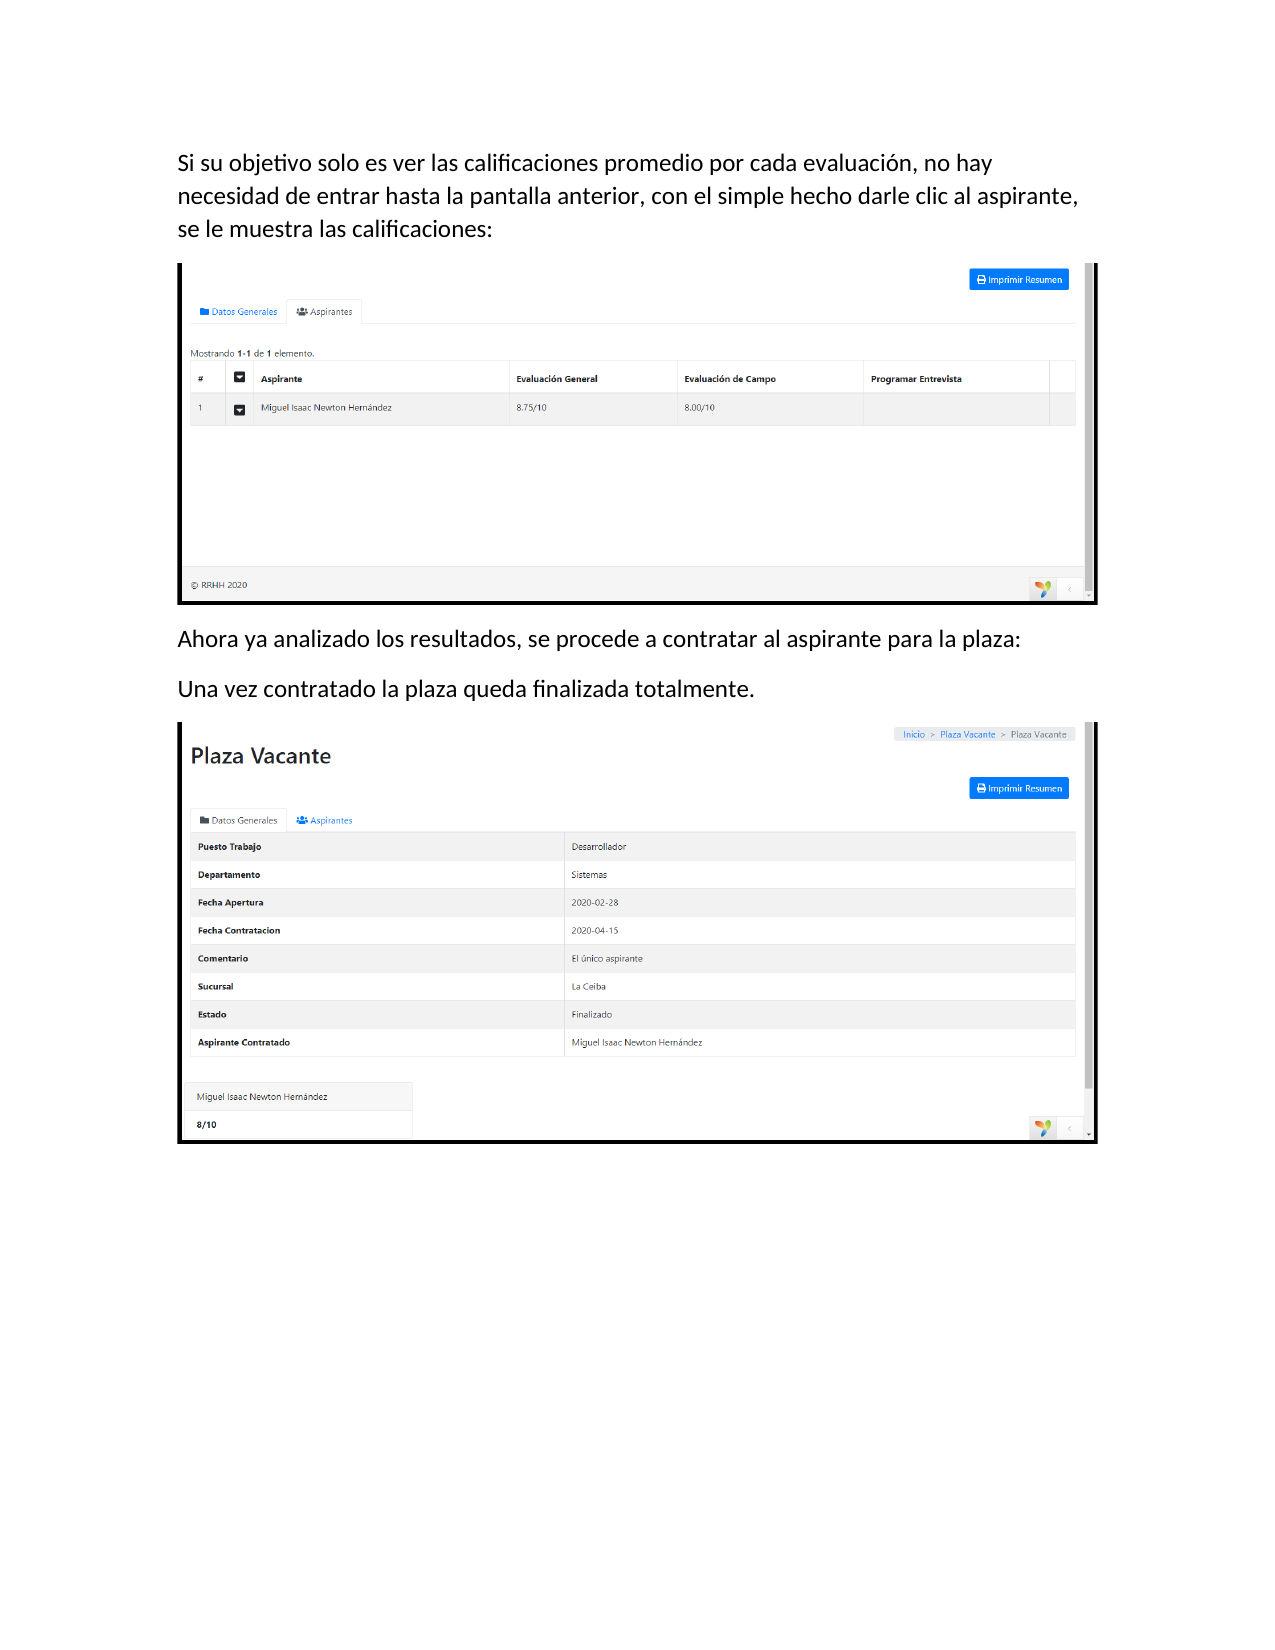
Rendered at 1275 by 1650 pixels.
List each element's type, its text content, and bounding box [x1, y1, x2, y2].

text Una vez contratado la plaza queda finalizada totalmente. [177, 673, 1098, 704]
text Si su objetivo solo es ver las calificaciones promedio por cada evaluación, no hay necesidad de entrar hasta la pantalla anterior, con el simple hecho darle clic al aspirante, se le muestra las calificaciones: [177, 148, 1098, 244]
text Ahora ya analizado los resultados, se procede a contratar al aspirante para la plaza: [177, 624, 1098, 654]
